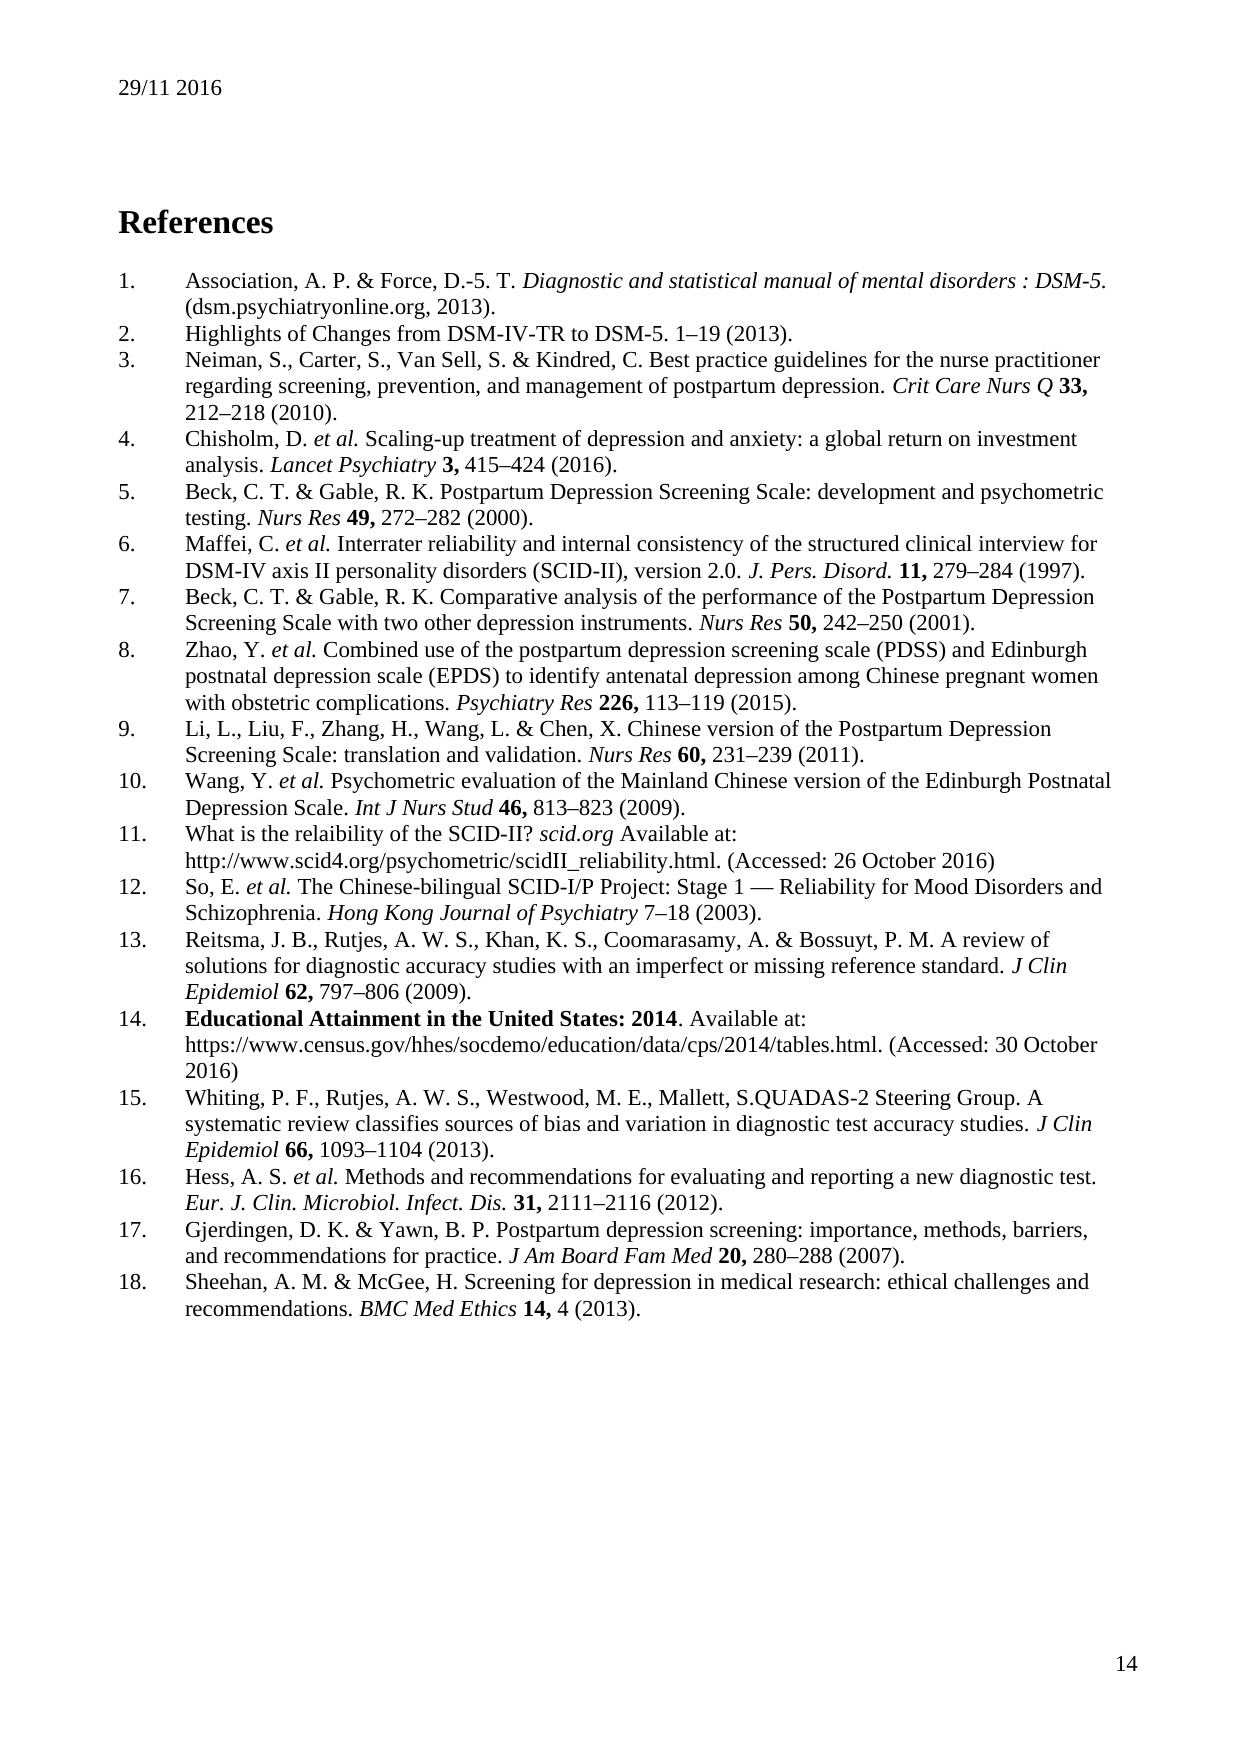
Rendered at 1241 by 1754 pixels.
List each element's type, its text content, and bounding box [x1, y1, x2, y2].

subtitle References [118, 202, 583, 241]
text 9. Li, L., Liu, F., Zhang, H., Wang, L. & Chen, X. Chinese version of the Postpartum Depression Screening Scale: translation and validation. Nurs Res 60, 231–239 (2011). [118, 715, 1122, 768]
text 18. Sheehan, A. M. & McGee, H. Screening for depression in medical research: ethical challenges and recommendations. BMC Med Ethics 14, 4 (2013). [118, 1268, 1122, 1321]
text 10. Wang, Y. et al. Psychometric evaluation of the Mainland Chinese version of the Edinburgh Postnatal Depression Scale. Int J Nurs Stud 46, 813–823 (2009). [118, 768, 1122, 820]
text 8. Zhao, Y. et al. Combined use of the postpartum depression screening scale (PDSS) and Edinburgh postnatal depression scale (EPDS) to identify antenatal depression among Chinese pregnant women with obstetric complications. Psychiatry Res 226, 113–119 (2015). [118, 636, 1122, 715]
text 1. Association, A. P. & Force, D.-5. T. Diagnostic and statistical manual of mental disorders : DSM-5. (dsm.psychiatryonline.org, 2013). [118, 267, 1122, 319]
text 6. Maffei, C. et al. Interrater reliability and internal consistency of the structured clinical interview for DSM-IV axis II personality disorders (SCID-II), version 2.0. J. Pers. Disord. 11, 279–284 (1997). [118, 530, 1122, 583]
text 3. Neiman, S., Carter, S., Van Sell, S. & Kindred, C. Best practice guidelines for the nurse practitioner regarding screening, prevention, and management of postpartum depression. Crit Care Nurs Q 33, 212–218 (2010). [118, 346, 1122, 425]
text 15. Whiting, P. F., Rutjes, A. W. S., Westwood, M. E., Mallett, S.QUADAS-2 Steering Group. A systematic review classifies sources of bias and variation in diagnostic test accuracy studies. J Clin Epidemiol 66, 1093–1104 (2013). [118, 1084, 1122, 1163]
text 16. Hess, A. S. et al. Methods and recommendations for evaluating and reporting a new diagnostic test. Eur. J. Clin. Microbiol. Infect. Dis. 31, 2111–2116 (2012). [118, 1163, 1122, 1216]
text 11. What is the relaibility of the SCID-II? scid.org Available at: http://www.scid4.org/psychometric/scidII_reliability.html. (Accessed: 26 October 2016) [118, 820, 1122, 873]
text 4. Chisholm, D. et al. Scaling-up treatment of depression and anxiety: a global return on investment analysis. Lancet Psychiatry 3, 415–424 (2016). [118, 425, 1122, 478]
text 14. Educational Attainment in the United States: 2014. Available at: https://www.census.gov/hhes/socdemo/education/data/cps/2014/tables.html. (Accessed: 30 October 2016) [118, 1005, 1122, 1084]
text 13. Reitsma, J. B., Rutjes, A. W. S., Khan, K. S., Coomarasamy, A. & Bossuyt, P. M. A review of solutions for diagnostic accuracy studies with an imperfect or missing reference standard. J Clin Epidemiol 62, 797–806 (2009). [118, 926, 1122, 1005]
text 2. Highlights of Changes from DSM-IV-TR to DSM-5. 1–19 (2013). [118, 319, 1122, 346]
text 7. Beck, C. T. & Gable, R. K. Comparative analysis of the performance of the Postpartum Depression Screening Scale with two other depression instruments. Nurs Res 50, 242–250 (2001). [118, 583, 1122, 636]
text 17. Gjerdingen, D. K. & Yawn, B. P. Postpartum depression screening: importance, methods, barriers, and recommendations for practice. J Am Board Fam Med 20, 280–288 (2007). [118, 1216, 1122, 1268]
text 12. So, E. et al. The Chinese-bilingual SCID-I/P Project: Stage 1 — Reliability for Mood Disorders and Schizophrenia. Hong Kong Journal of Psychiatry 7–18 (2003). [118, 873, 1122, 926]
text 5. Beck, C. T. & Gable, R. K. Postpartum Depression Screening Scale: development and psychometric testing. Nurs Res 49, 272–282 (2000). [118, 478, 1122, 530]
